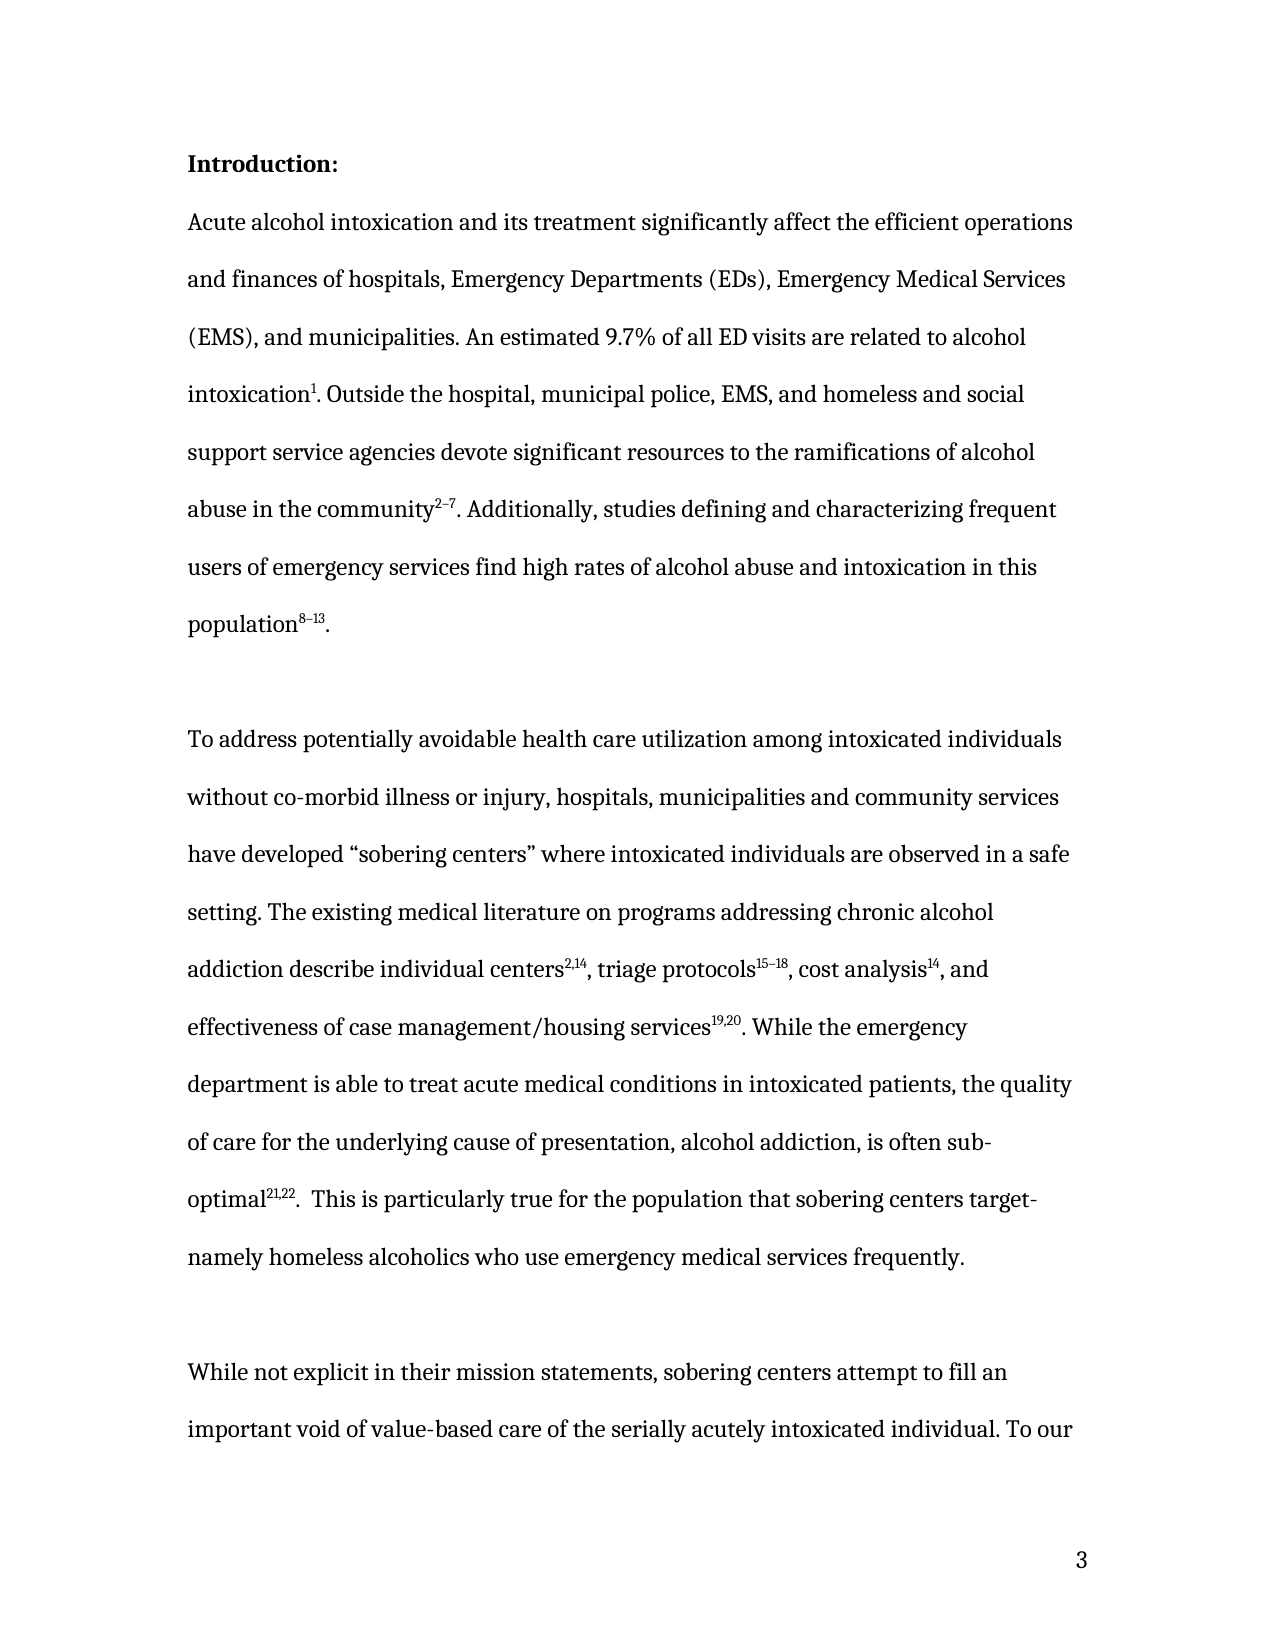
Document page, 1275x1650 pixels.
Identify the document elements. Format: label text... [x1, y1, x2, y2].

text Acute alcohol intoxication and its treatment significantly affect the efficient operations and finances of hospitals, Emergency Departments (EDs), Emergency Medical Services (EMS), and municipalities. An estimated 9.7% of all ED visits are related to alcohol intoxication1. Outside the hospital, municipal police, EMS, and homeless and social support service agencies devote significant resources to the ramifications of alcohol abuse in the community2–7. Additionally, studies defining and characterizing frequent users of emergency services find high rates of alcohol abuse and intoxication in this population8–13. [187, 207, 1087, 639]
text To address potentially avoidable health care utilization among intoxicated individuals without co-morbid illness or injury, hospitals, municipalities and community services have developed “sobering centers” where intoxicated individuals are observed in a safe setting. The existing medical literature on programs addressing chronic alcohol addiction describe individual centers2,14, triage protocols15–18, cost analysis14, and effectiveness of case management/housing services19,20. While the emergency department is able to treat acute medical conditions in intoxicated patients, the quality of care for the underlying cause of presentation, alcohol addiction, is often sub-optimal21,22. This is particularly true for the population that sobering centers target- namely homeless alcoholics who use emergency medical services frequently. [187, 725, 1087, 1271]
text Introduction: [187, 150, 1087, 179]
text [187, 1357, 1087, 1444]
